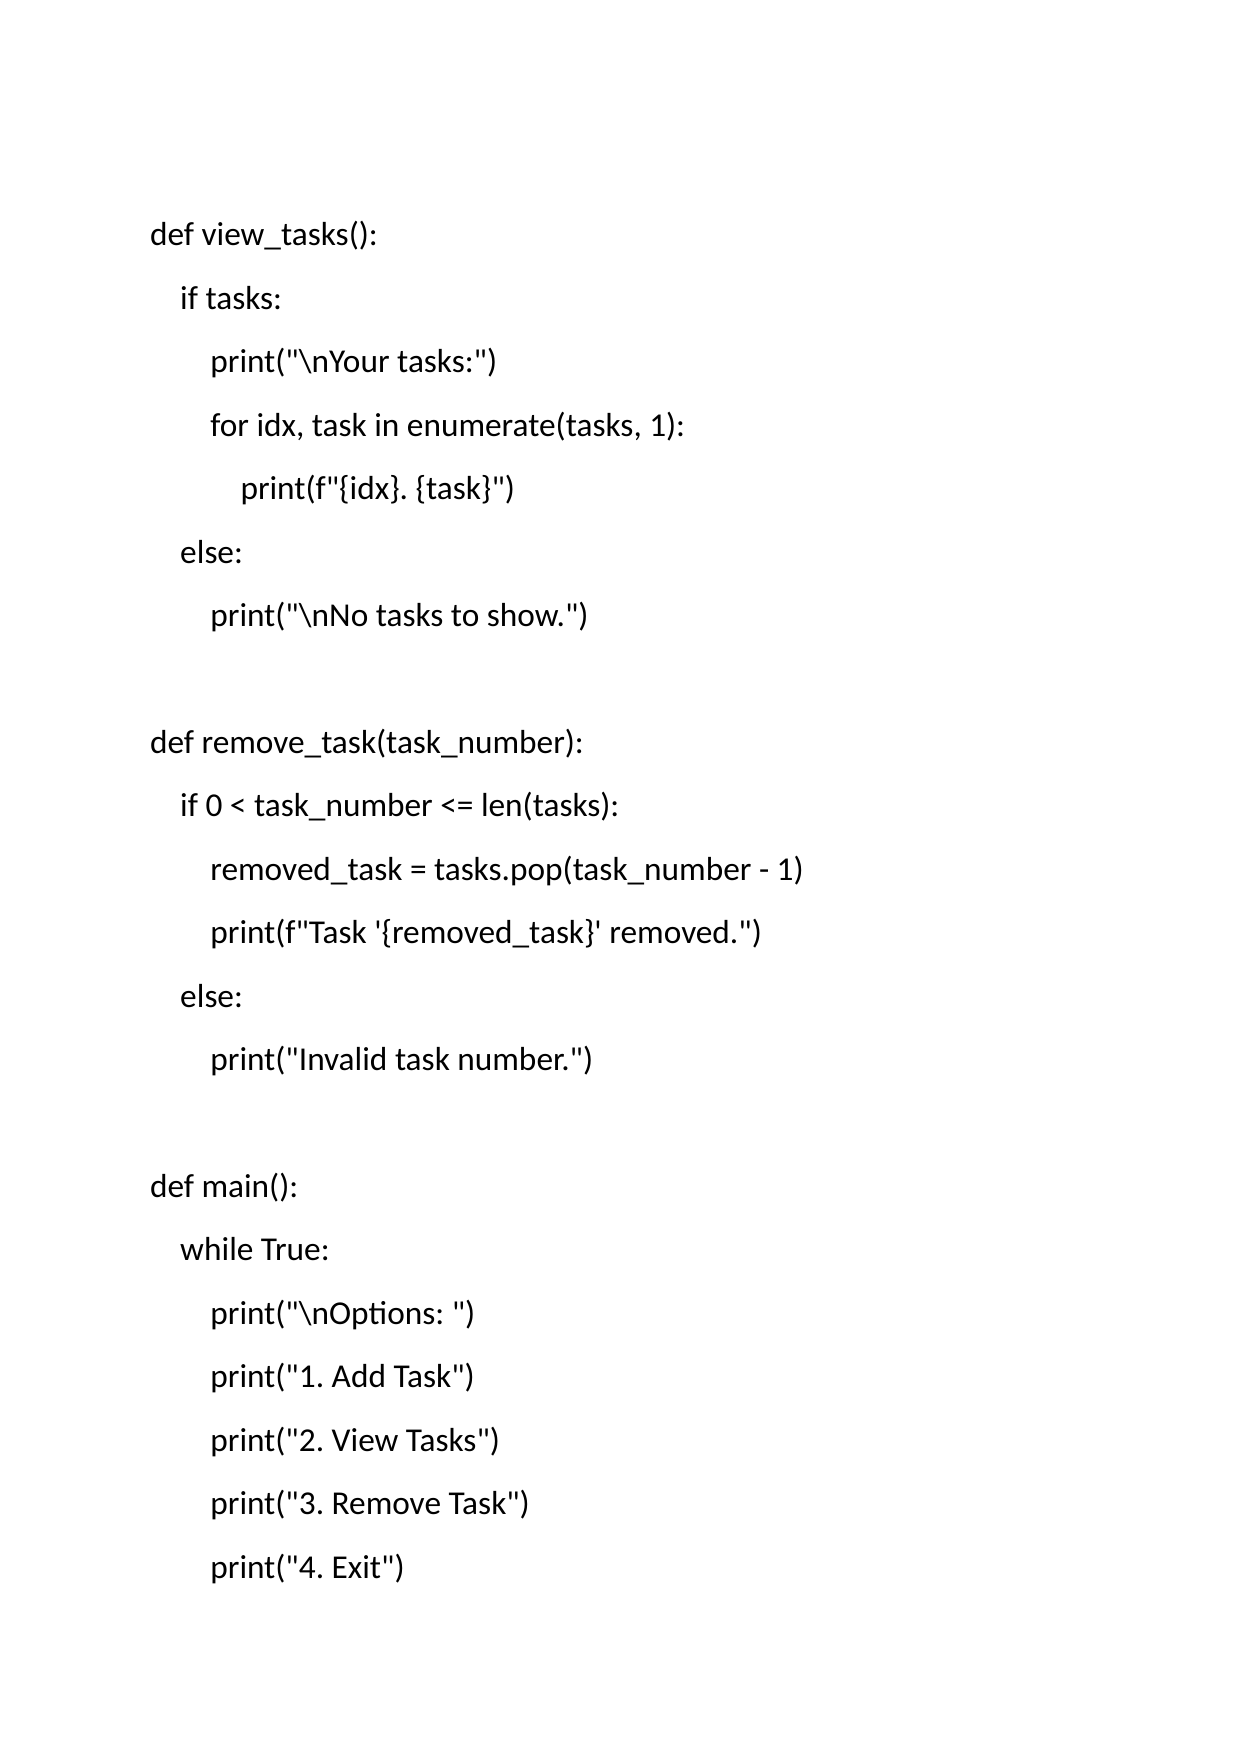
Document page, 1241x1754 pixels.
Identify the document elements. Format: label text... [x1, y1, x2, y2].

text else: [150, 531, 1090, 571]
text else: [150, 975, 1090, 1015]
text print("4. Exit") [150, 1546, 1090, 1586]
text print("\nOptions: ") [150, 1292, 1090, 1333]
text print(f"{idx}. {task}") [150, 467, 1090, 508]
text def view_tasks(): [150, 213, 1090, 254]
text print("1. Add Task") [150, 1355, 1090, 1396]
text def remove_task(task_number): [150, 721, 1090, 762]
text def main(): [150, 1165, 1090, 1206]
text print("Invalid task number.") [150, 1038, 1090, 1079]
text print("2. View Tasks") [150, 1419, 1090, 1459]
text print(f"Task '{removed_task}' removed.") [150, 911, 1090, 952]
text print("\nNo tasks to show.") [150, 594, 1090, 635]
text removed_task = tasks.pop(task_number - 1) [150, 848, 1090, 888]
text if tasks: [150, 277, 1090, 318]
text print("\nYour tasks:") [150, 340, 1090, 381]
text for idx, task in enumerate(tasks, 1): [150, 404, 1090, 444]
text print("3. Remove Task") [150, 1482, 1090, 1523]
text while True: [150, 1228, 1090, 1269]
text if 0 < task_number <= len(tasks): [150, 784, 1090, 825]
